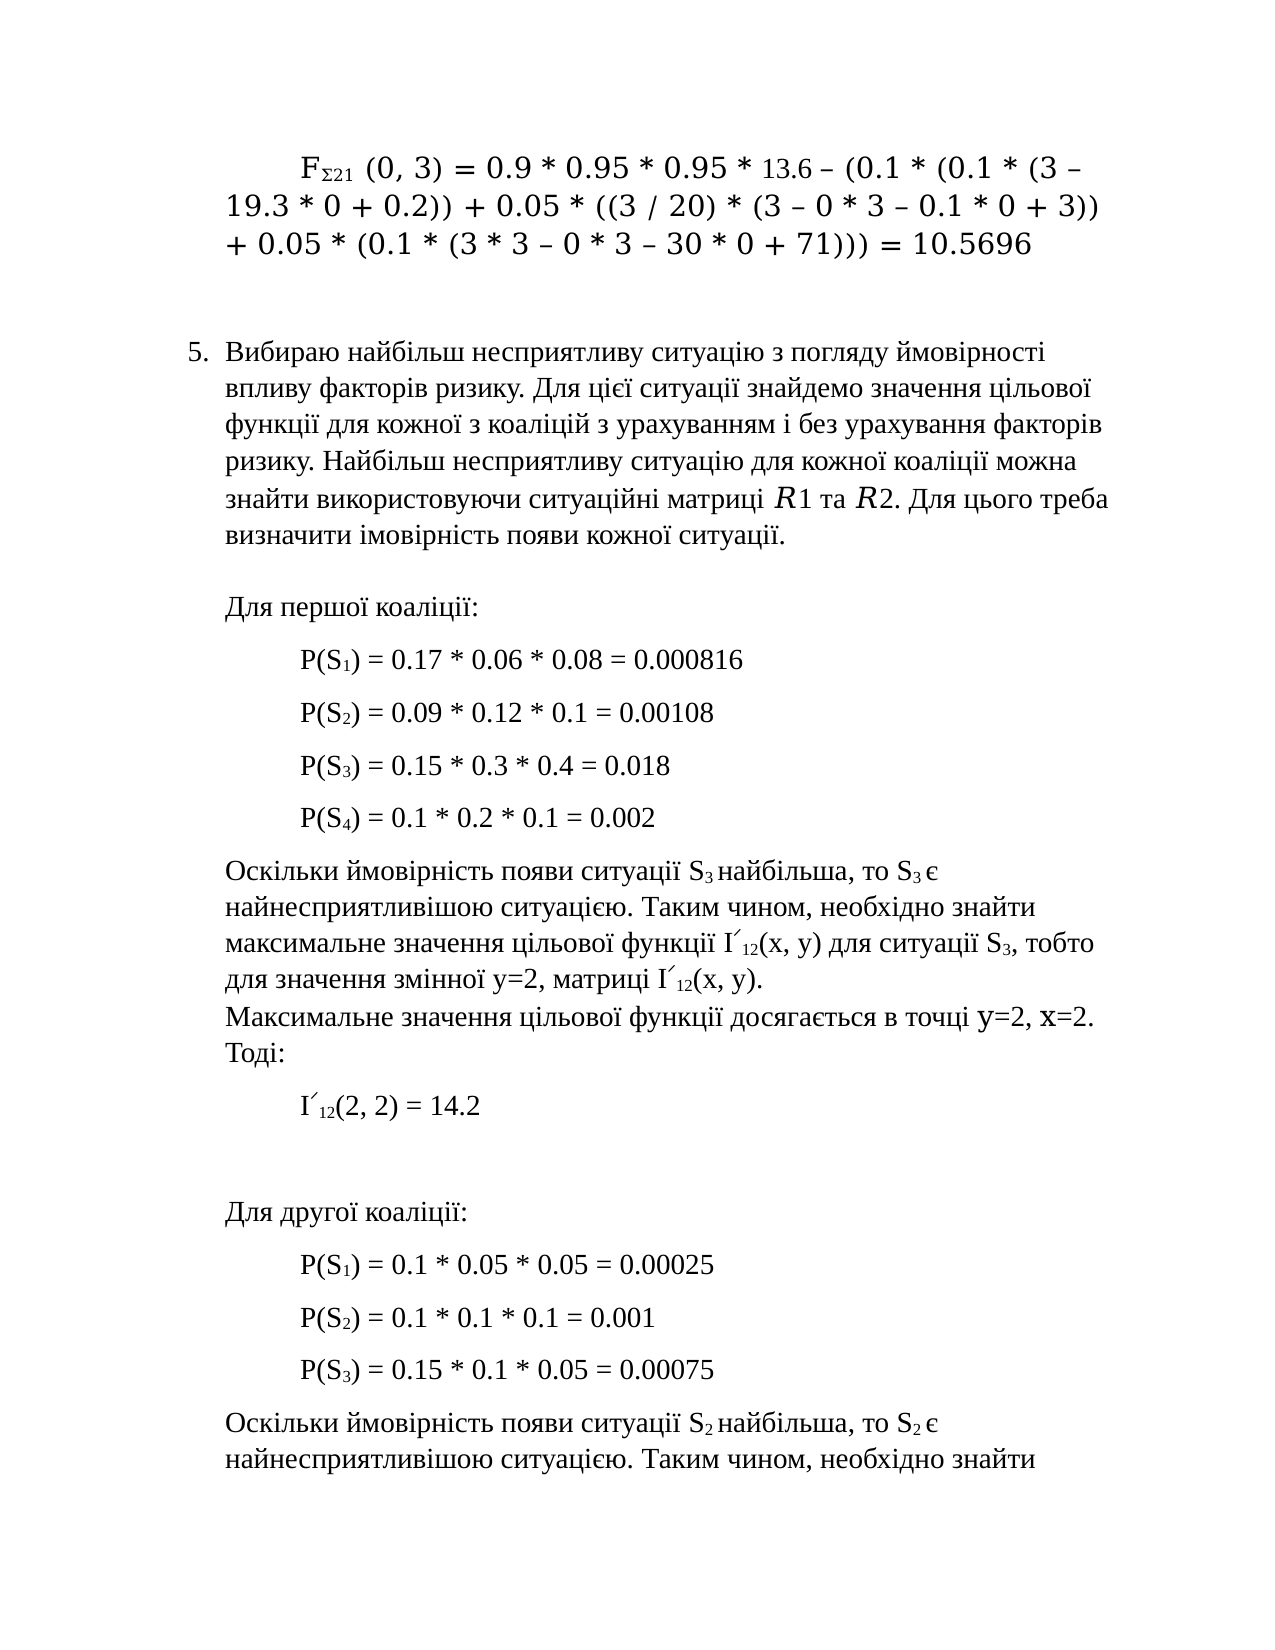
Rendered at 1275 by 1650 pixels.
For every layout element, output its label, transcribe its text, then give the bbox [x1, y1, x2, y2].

text P(S2) = 0.09 * 0.12 * 0.1 = 0.00108 [225, 695, 1125, 728]
list Оскільки ймовірність появи ситуації S3 найбільша, то S3 є найнесприятливішою ситуацією. Таким чином, необхідно знайти максимальне значення цільової функції I⸍12(x, y) для ситуації S3, тобто для значення змінної y=2, матриці I⸍12(x, y). [225, 853, 1125, 995]
list Вибираю найбільш несприятливу ситуацію з погляду ймовірності впливу факторів ризику. Для цієї ситуації знайдемо значення цільової функції для кожної з коаліцій з урахуванням і без урахування факторів ризику. Найбільш несприятливу ситуацію для кожної коаліції можна знайти використовуючи ситуаційні матриці 𝑅1 та 𝑅2. Для цього треба визначити імовірність появи кожної ситуації. [187, 334, 1125, 550]
text P(S1) = 0.1 * 0.05 * 0.05 = 0.00025 [300, 1247, 1125, 1280]
text P(S1) = 0.17 * 0.06 * 0.08 = 0.000816 [225, 642, 1125, 676]
list Для першої коаліції: [225, 589, 1125, 623]
list Для другої коаліції: [225, 1194, 1125, 1228]
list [225, 1405, 1125, 1475]
text I⸍12(2, 2) = 14.2 [225, 1088, 1125, 1122]
text FΣ21 (0, 3) = 0.9 * 0.95 * 0.95 * 13.6 – (0.1 * (0.1 * (3 – 19.3 * 0 + 0.2)) + 0.05 * ((3 / 20) * (3 – 0 * 3 – 0.1 * 0 + 3)) + 0.05 * (0.1 * (3 * 3 – 0 * 3 – 30 * 0 + 71))) = 10.5696 [225, 150, 1125, 261]
list Максимальне значення цільової функції досягається в точці y=2, x=2. Тоді: [225, 998, 1125, 1069]
text P(S3) = 0.15 * 0.1 * 0.05 = 0.00075 [225, 1352, 1125, 1386]
text P(S4) = 0.1 * 0.2 * 0.1 = 0.002 [225, 800, 1125, 834]
text P(S2) = 0.1 * 0.1 * 0.1 = 0.001 [225, 1300, 1125, 1333]
text P(S3) = 0.15 * 0.3 * 0.4 = 0.018 [225, 748, 1125, 781]
